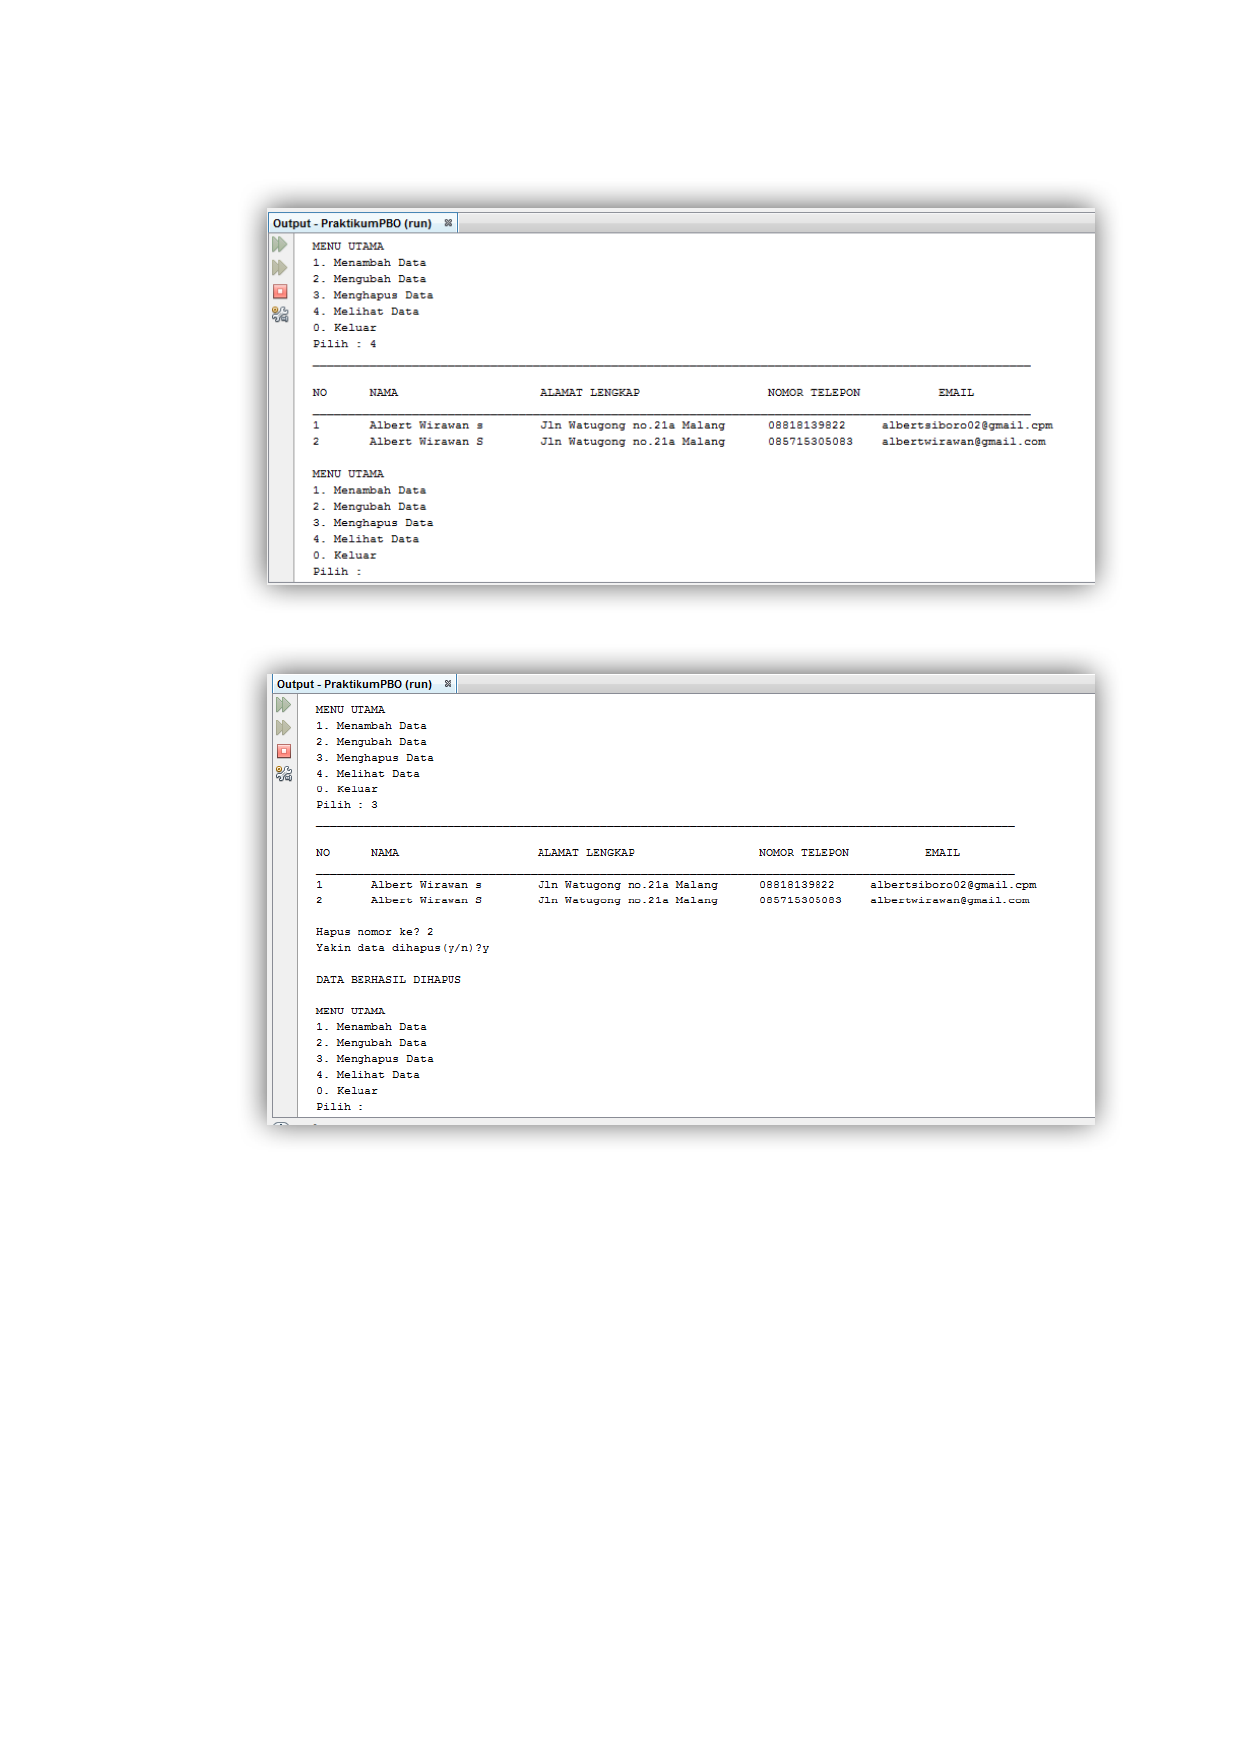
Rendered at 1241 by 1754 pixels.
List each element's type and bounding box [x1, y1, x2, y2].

picture [267, 674, 1095, 1125]
picture [267, 208, 1095, 585]
